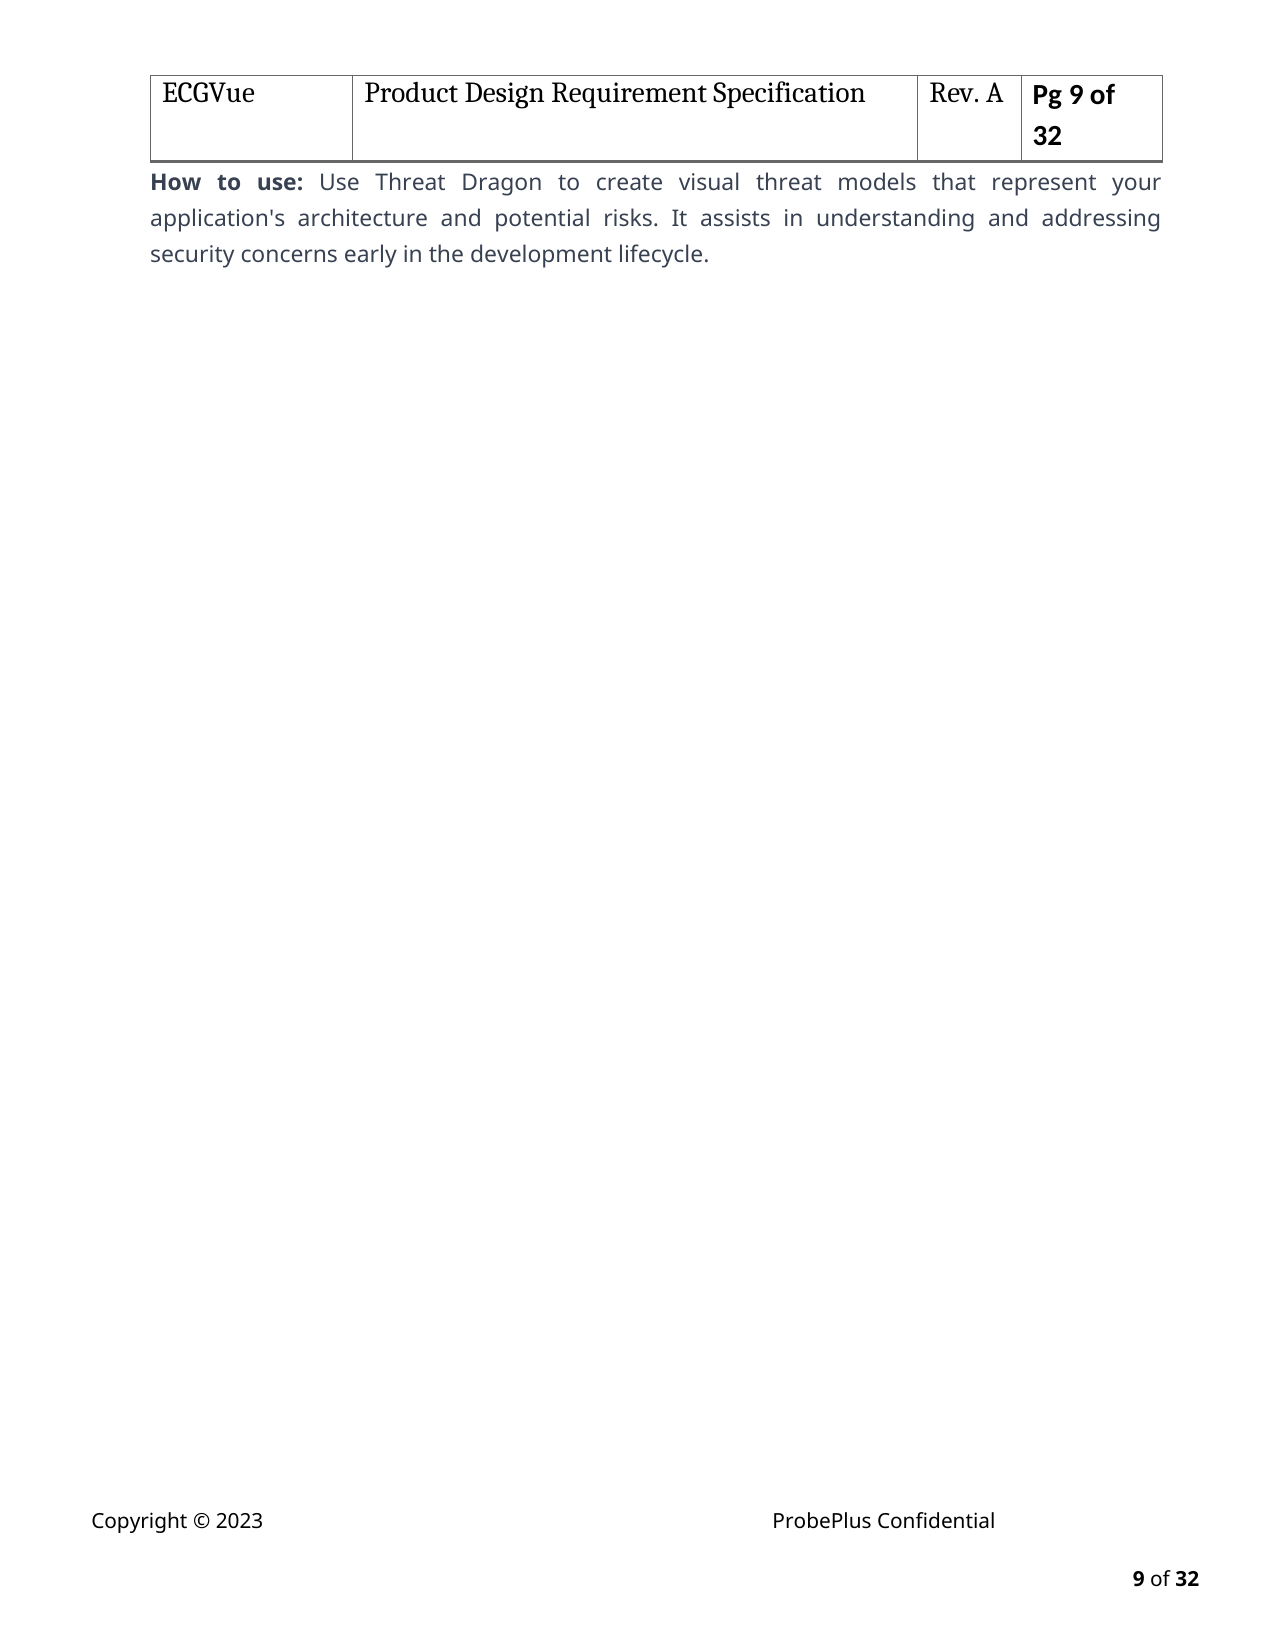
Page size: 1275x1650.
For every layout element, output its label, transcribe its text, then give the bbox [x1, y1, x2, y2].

text How to use: Use Threat Dragon to create visual threat models that represent your application's architecture and potential risks. It assists in understanding and addressing security concerns early in the development lifecycle. [150, 166, 1162, 269]
